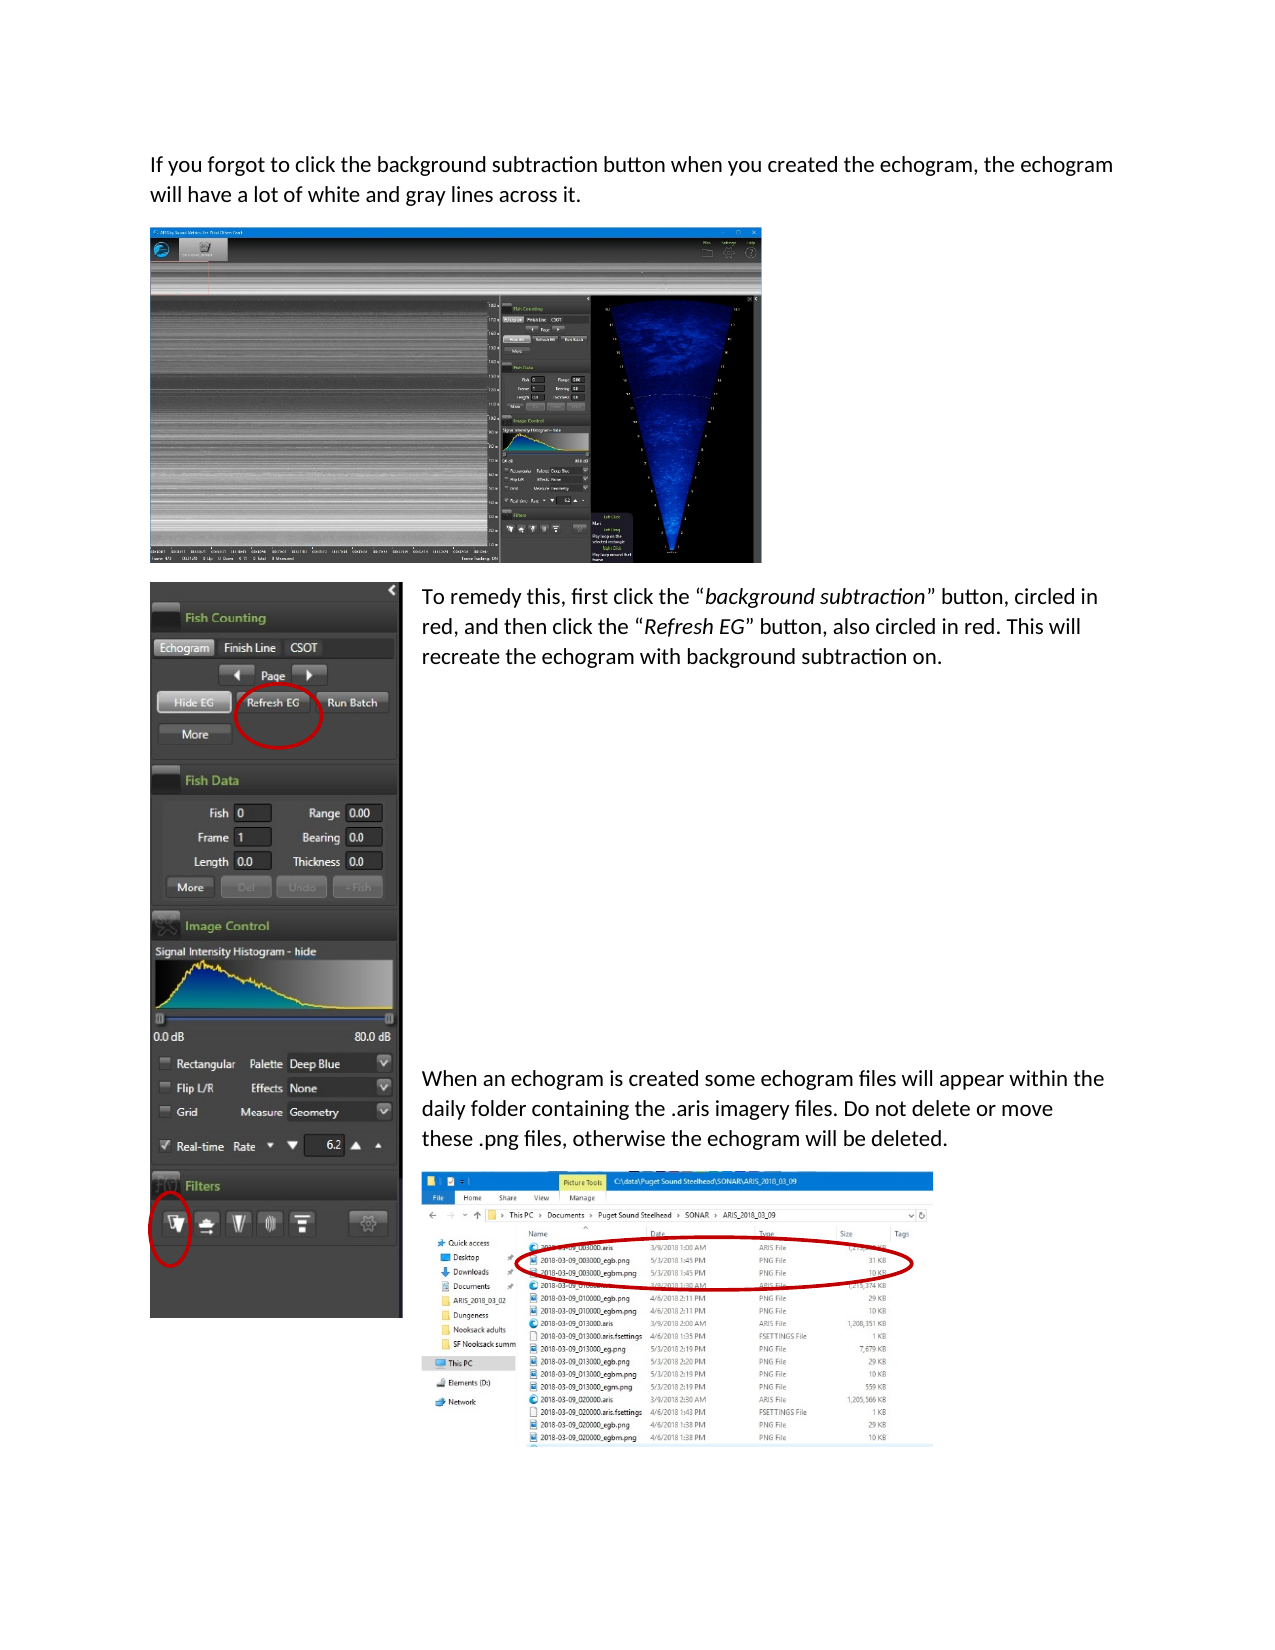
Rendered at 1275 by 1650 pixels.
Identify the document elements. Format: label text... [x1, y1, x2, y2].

picture [421, 1171, 934, 1447]
text To remedy this, first click the “background subtraction” button, circled in red, and then click the “Refresh EG” button, also circled in red. This will recreate the echogram with background subtraction on. [403, 582, 1125, 670]
picture [152, 1195, 188, 1264]
picture [150, 227, 762, 563]
picture [150, 582, 403, 1318]
text If you forgot to click the background subtraction button when you created the echogram, the echogram will have a lot of white and gray lines across it. [150, 150, 1125, 208]
text When an echogram is created some echogram files will appear within the daily folder containing the .aris imagery files. Do not delete or move these .png files, otherwise the echogram will be deleted. [403, 1064, 1125, 1153]
